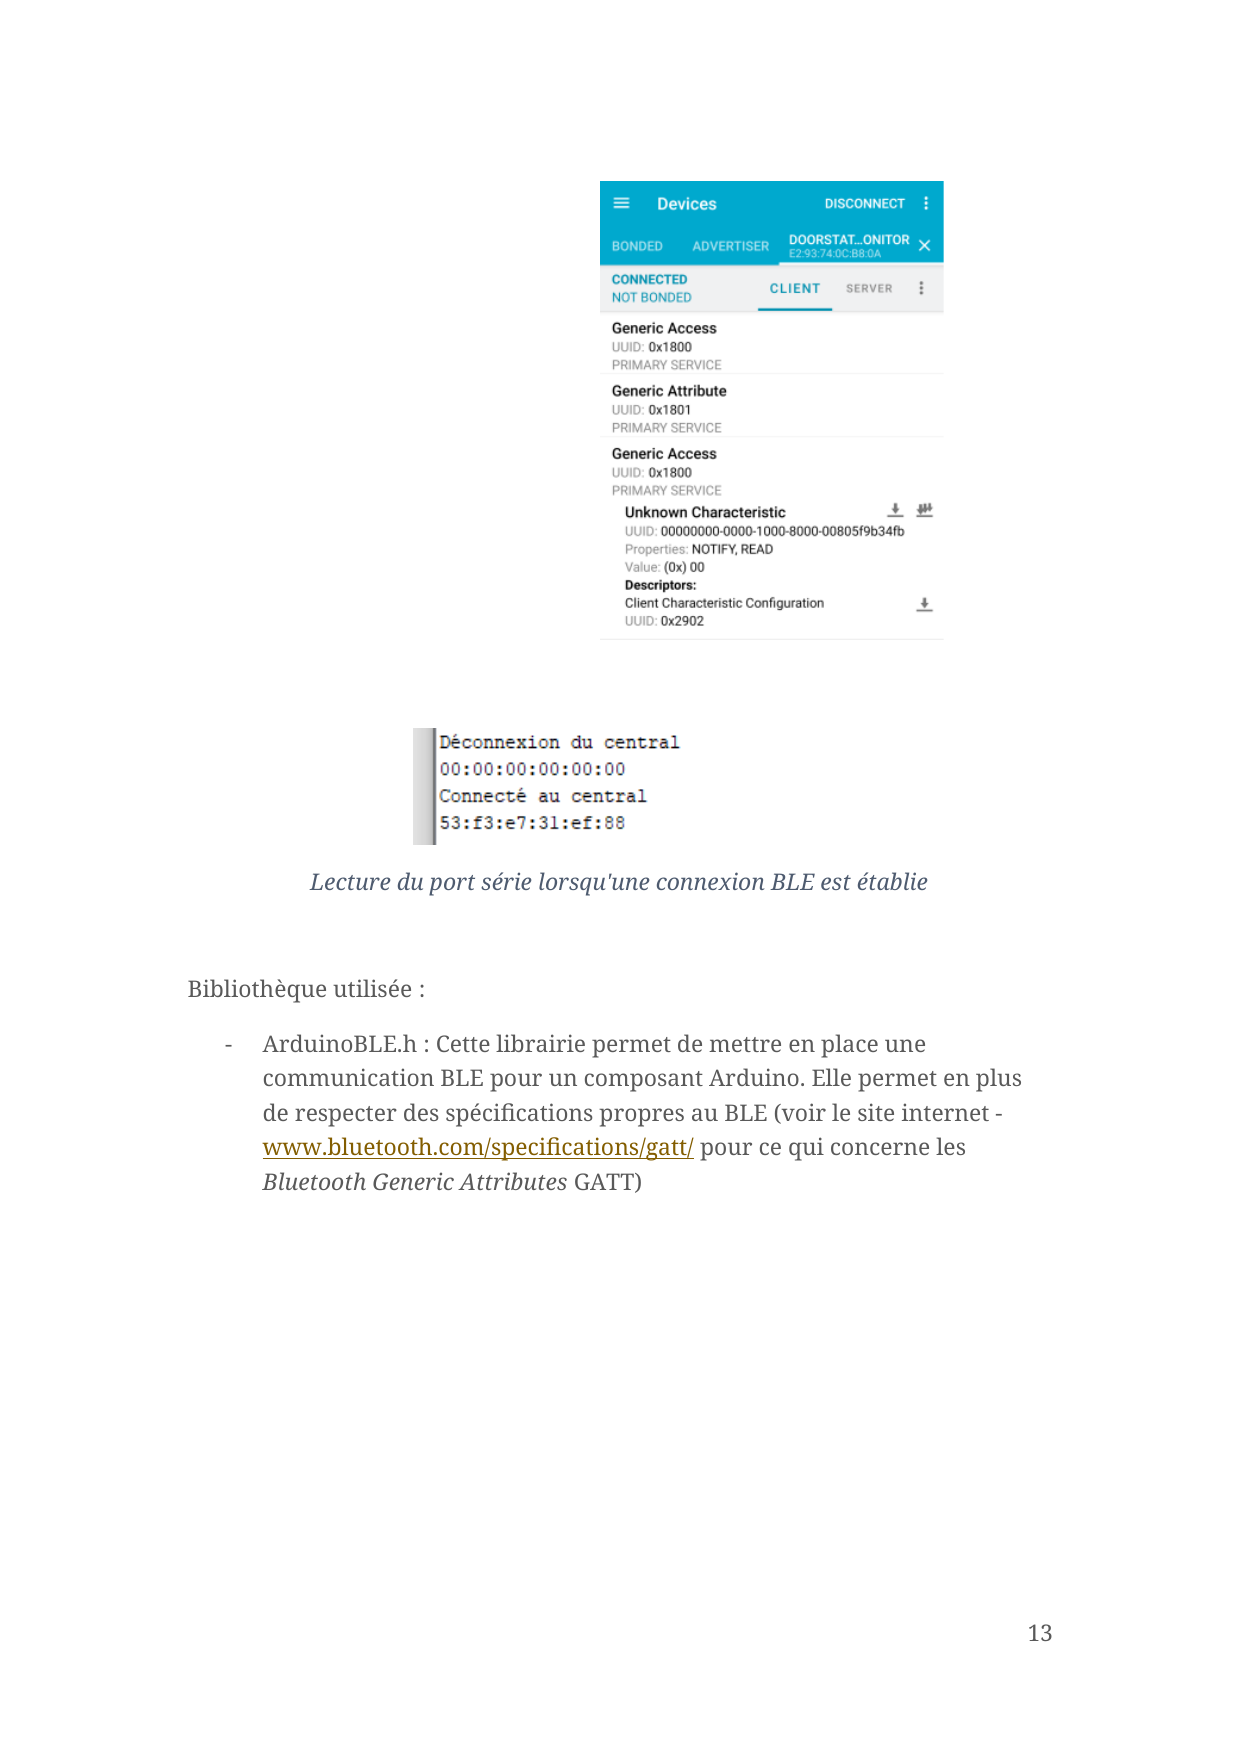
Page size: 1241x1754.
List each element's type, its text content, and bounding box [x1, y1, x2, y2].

list ArduinoBLE.h : Cette librairie permet de mettre en place une communication BLE pour un composant Arduino. Elle permet en plus de respecter des spécifications propres au BLE (voir le site internet - www.bluetooth.com/specifications/gatt/ pour ce qui concerne les Bluetooth Generic Attributes GATT) [225, 1028, 1053, 1197]
text Lecture du port série lorsqu'une connexion BLE est établie [187, 865, 1053, 897]
picture [600, 181, 944, 640]
picture [413, 728, 828, 845]
text Bibliothèque utilisée : [187, 973, 1053, 1004]
